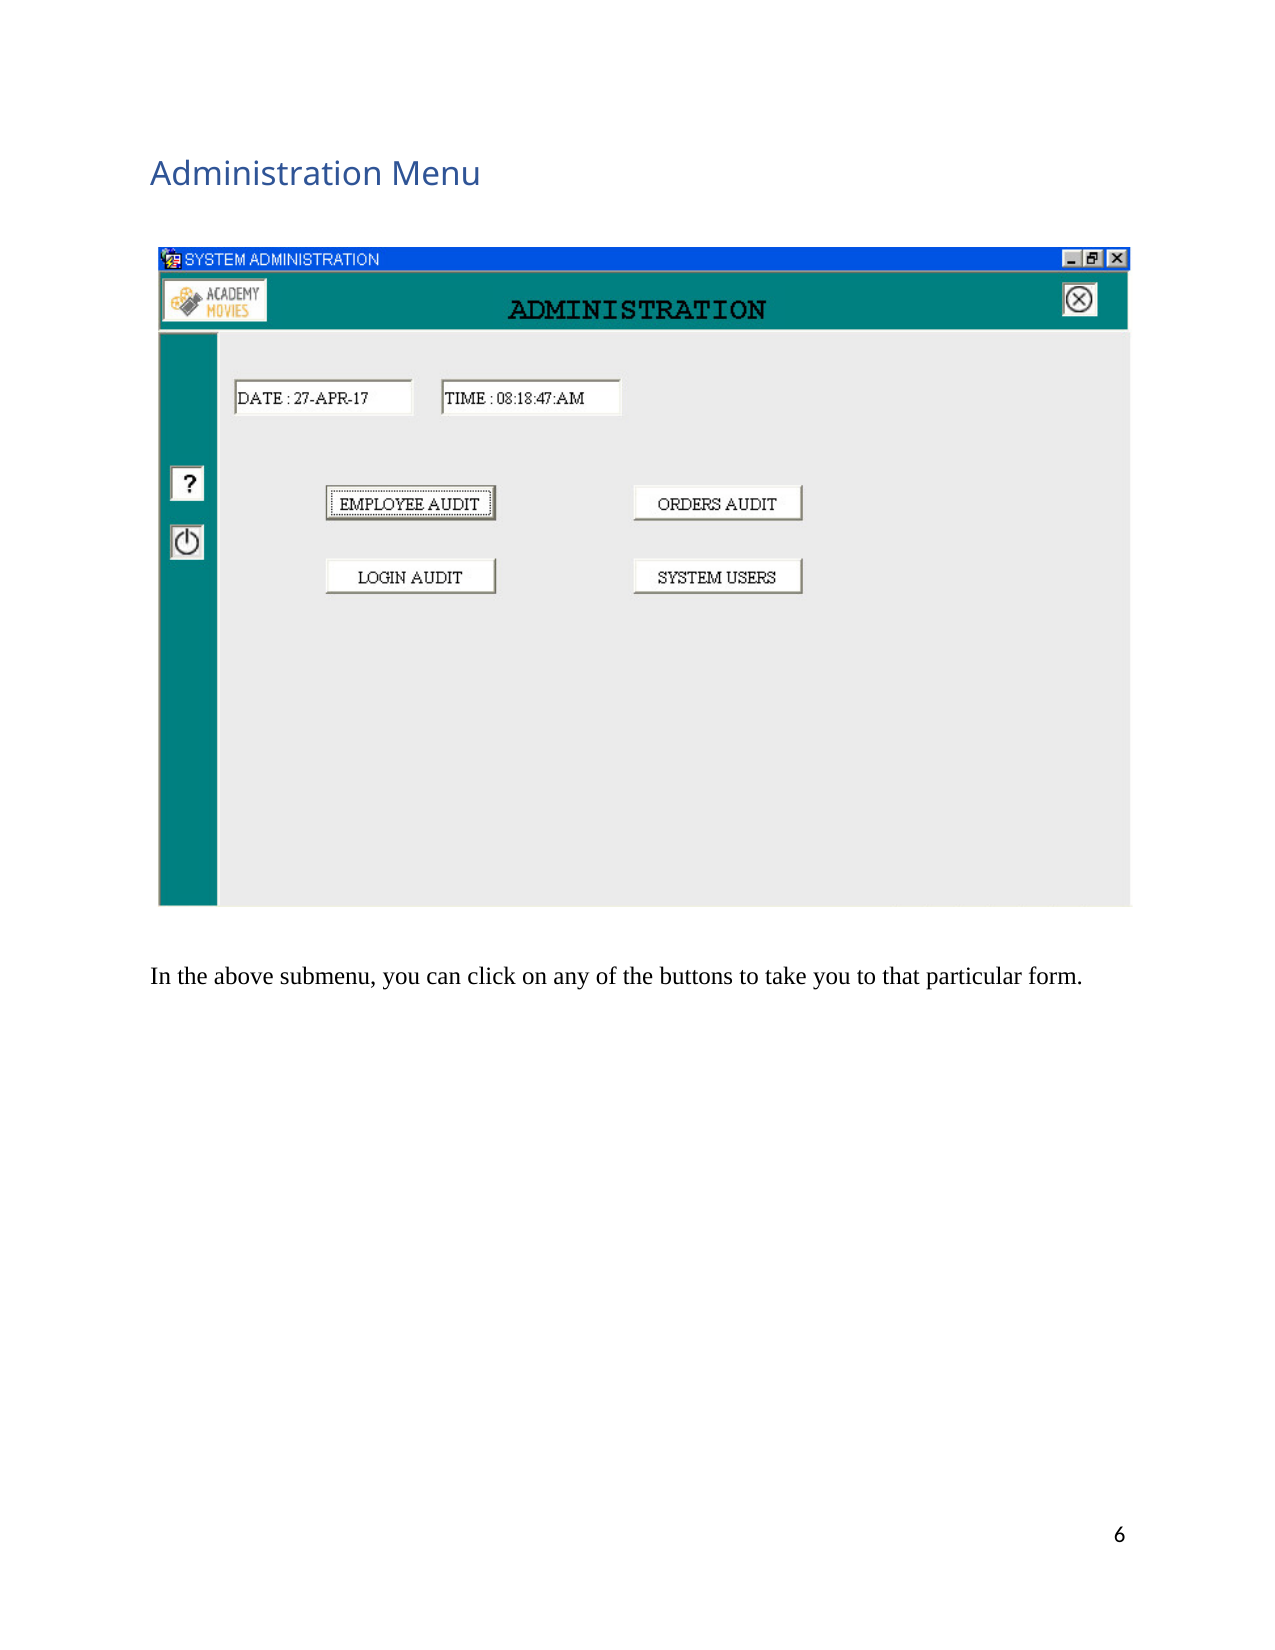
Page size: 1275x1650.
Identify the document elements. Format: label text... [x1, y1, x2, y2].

picture [157, 247, 1133, 907]
subtitle Administration Menu [150, 150, 1125, 195]
text In the above submenu, you can click on any of the buttons to take you to that particular form. [150, 961, 1125, 990]
